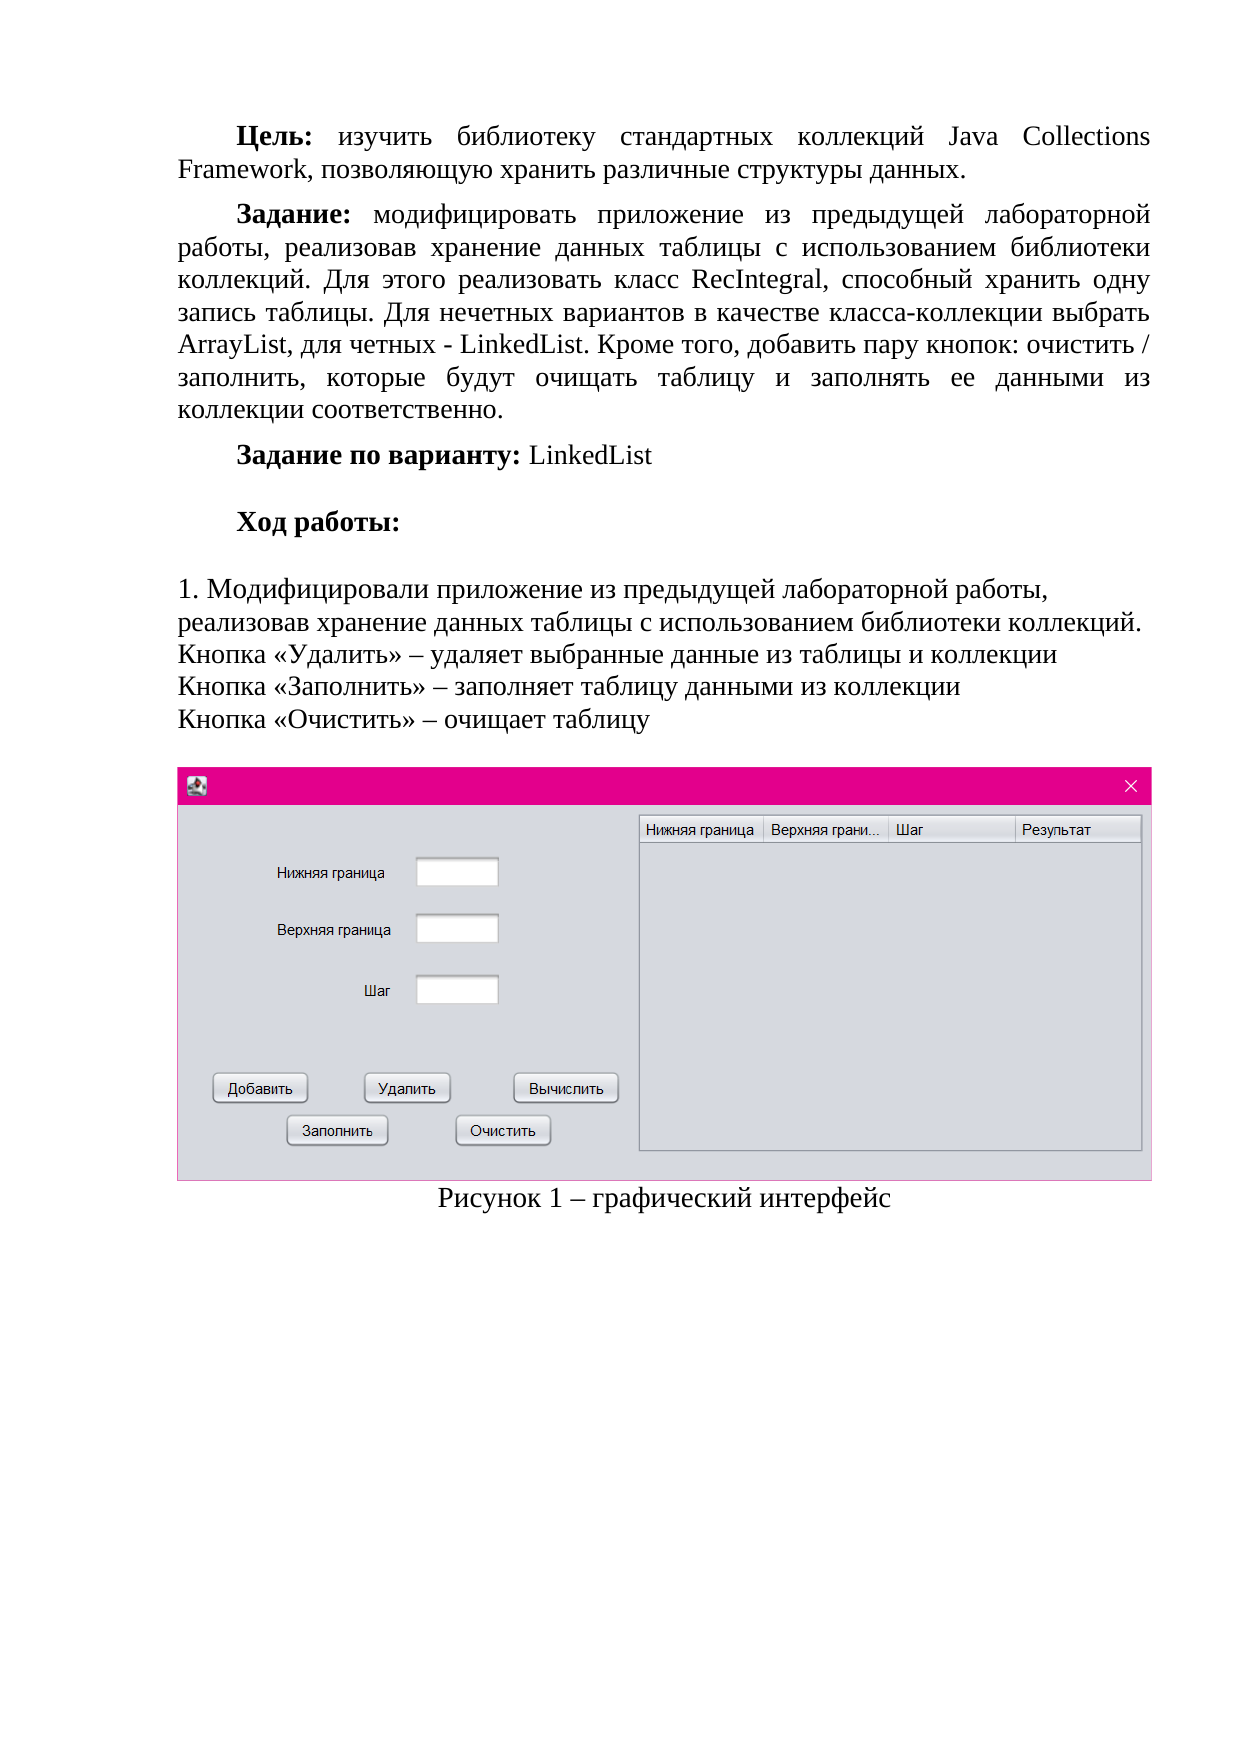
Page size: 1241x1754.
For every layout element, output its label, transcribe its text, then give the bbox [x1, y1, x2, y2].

picture [177, 767, 1152, 1181]
text Задание по варианту: LinkedList [236, 437, 1152, 471]
text Кнопка «Удалить» – удаляет выбранные данные из таблицы и коллекции [177, 637, 1152, 669]
text Цель: изучить библиотеку стандартных коллекций Java Collections Framework, позволяющую хранить различные структуры данных. [177, 118, 1152, 184]
text Ход работы: [236, 504, 1152, 538]
text Кнопка «Очистить» – очищает таблицу [177, 702, 1152, 734]
text Задание: модифицировать приложение из предыдущей лабораторной работы, реализовав хранение данных таблицы с использованием библиотеки коллекций. Для этого реализовать класс RecIntegral, способный хранить одну запись таблицы. Для нечетных вариантов в качестве класса-коллекции выбрать ArrayList, для четных - LinkedList. Кроме того, добавить пару кнопок: очистить / заполнить, которые будут очищать таблицу и заполнять ее данными из коллекции соответственно. [177, 197, 1152, 424]
text Кнопка «Заполнить» – заполняет таблицу данными из коллекции [177, 669, 1152, 702]
text Рисунок 1 – графический интерфейс [177, 1181, 1152, 1214]
text 1. Модифицировали приложение из предыдущей лабораторной работы, реализовав хранение данных таблицы с использованием библиотеки коллекций. [177, 571, 1152, 637]
